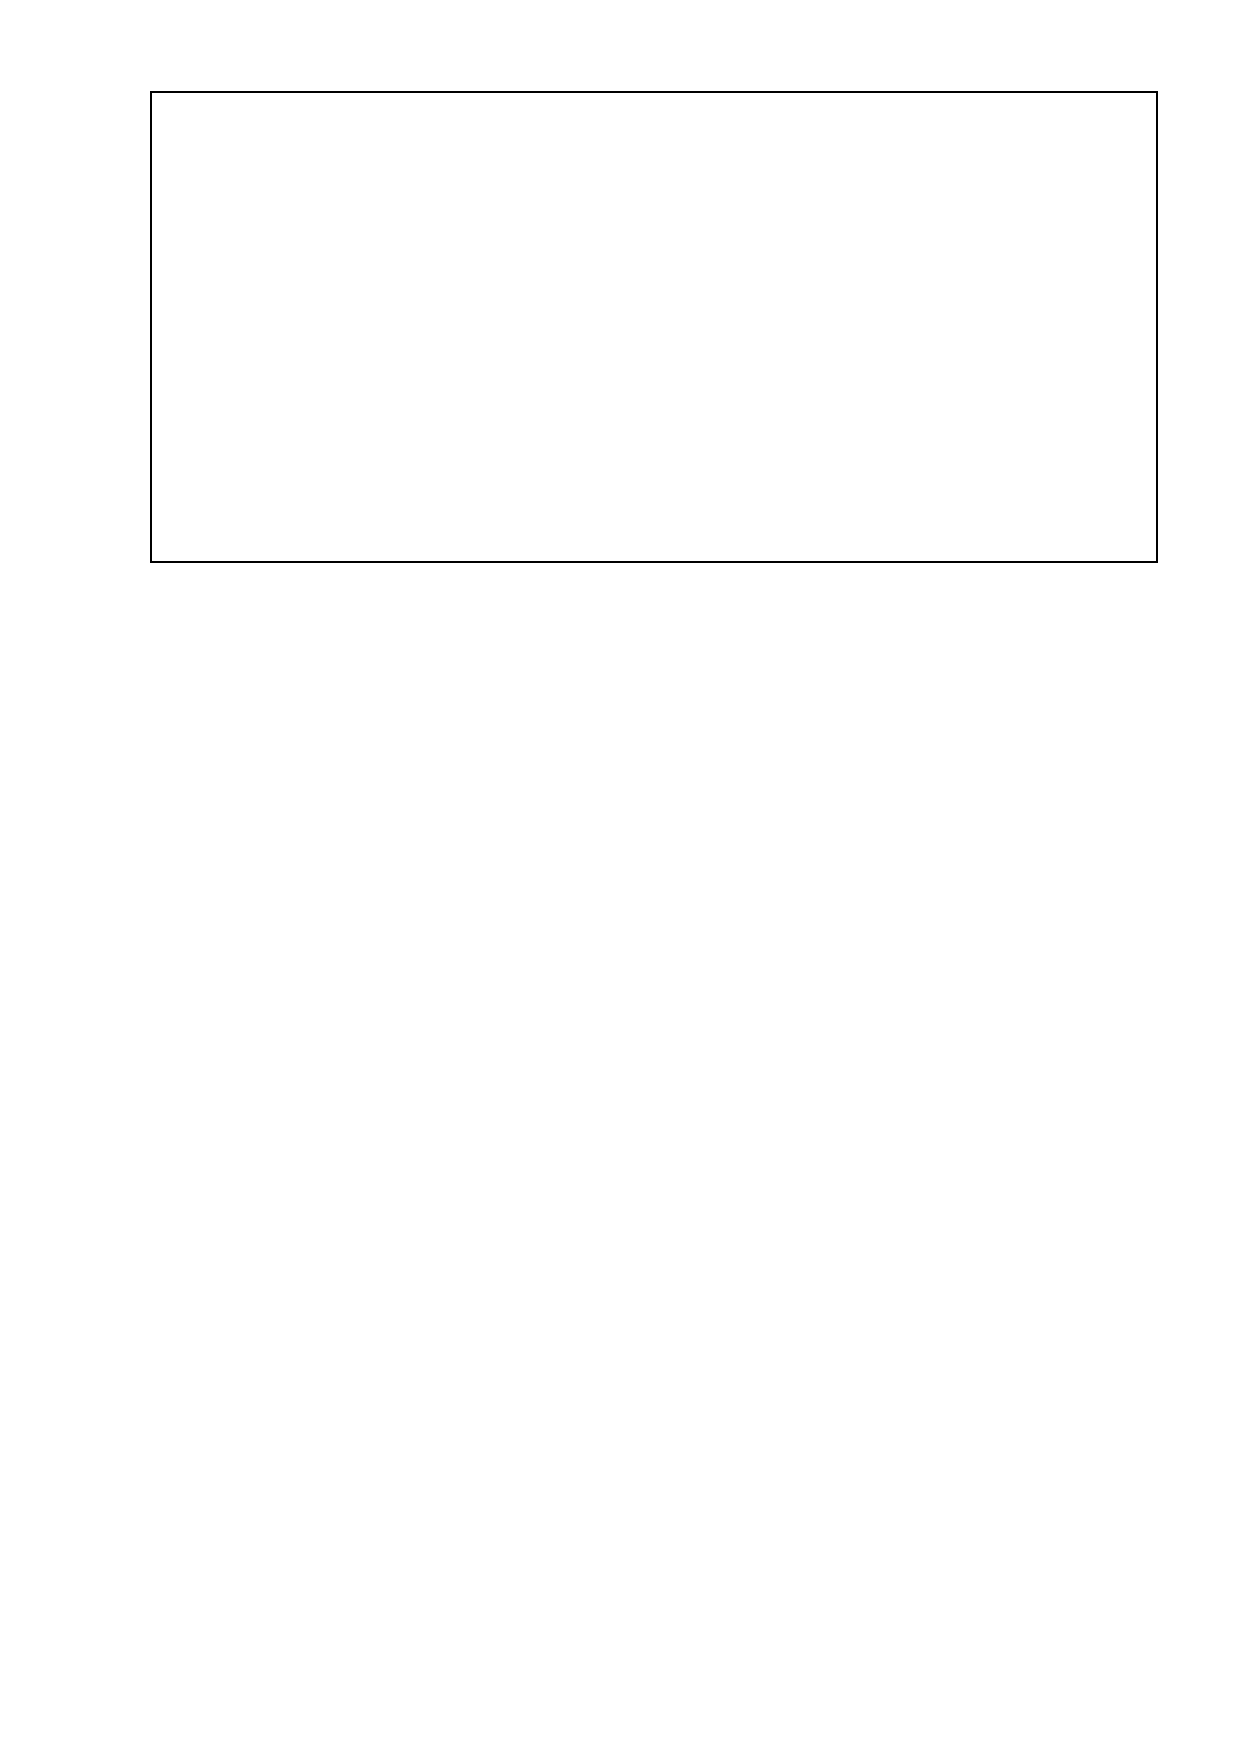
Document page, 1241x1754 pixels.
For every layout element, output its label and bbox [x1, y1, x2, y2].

table_cell [152, 93, 1156, 561]
